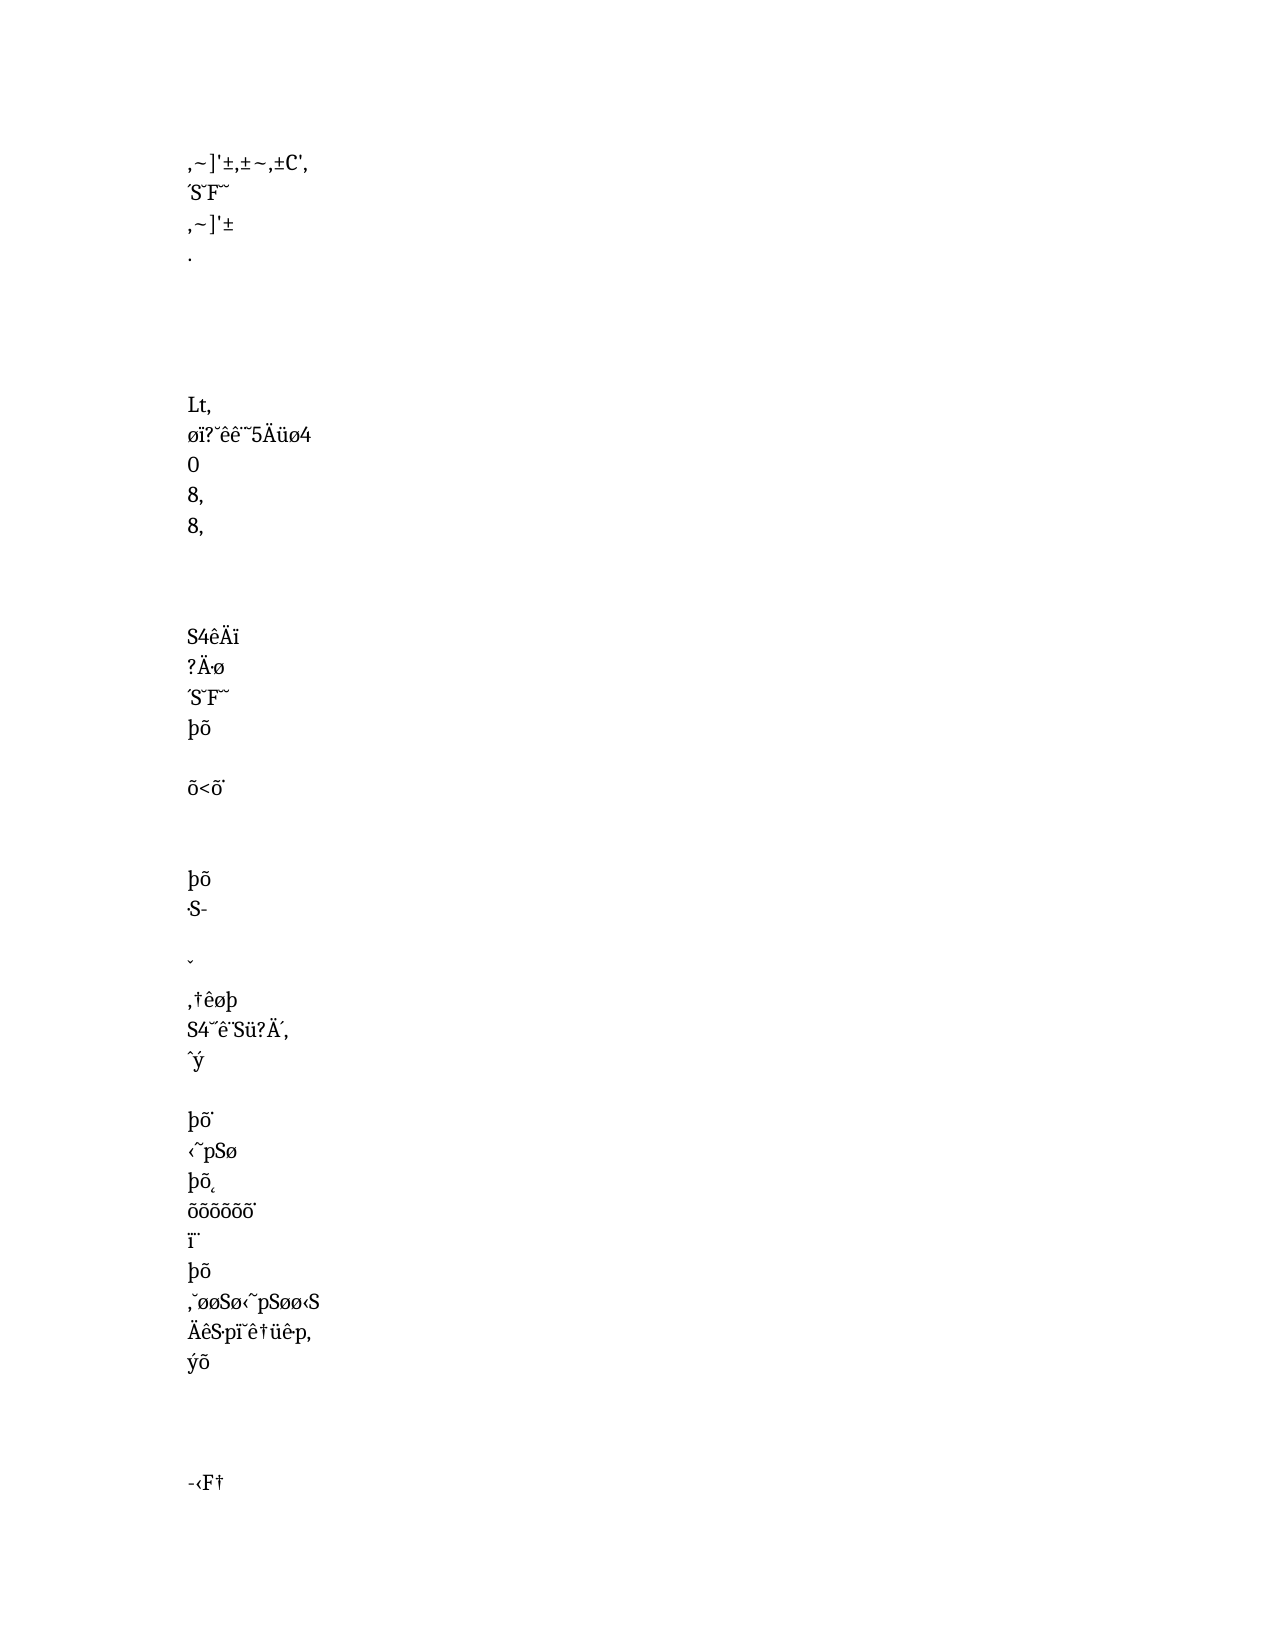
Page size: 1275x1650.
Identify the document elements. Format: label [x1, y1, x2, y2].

text [187, 150, 1087, 599]
text [187, 624, 1087, 1496]
